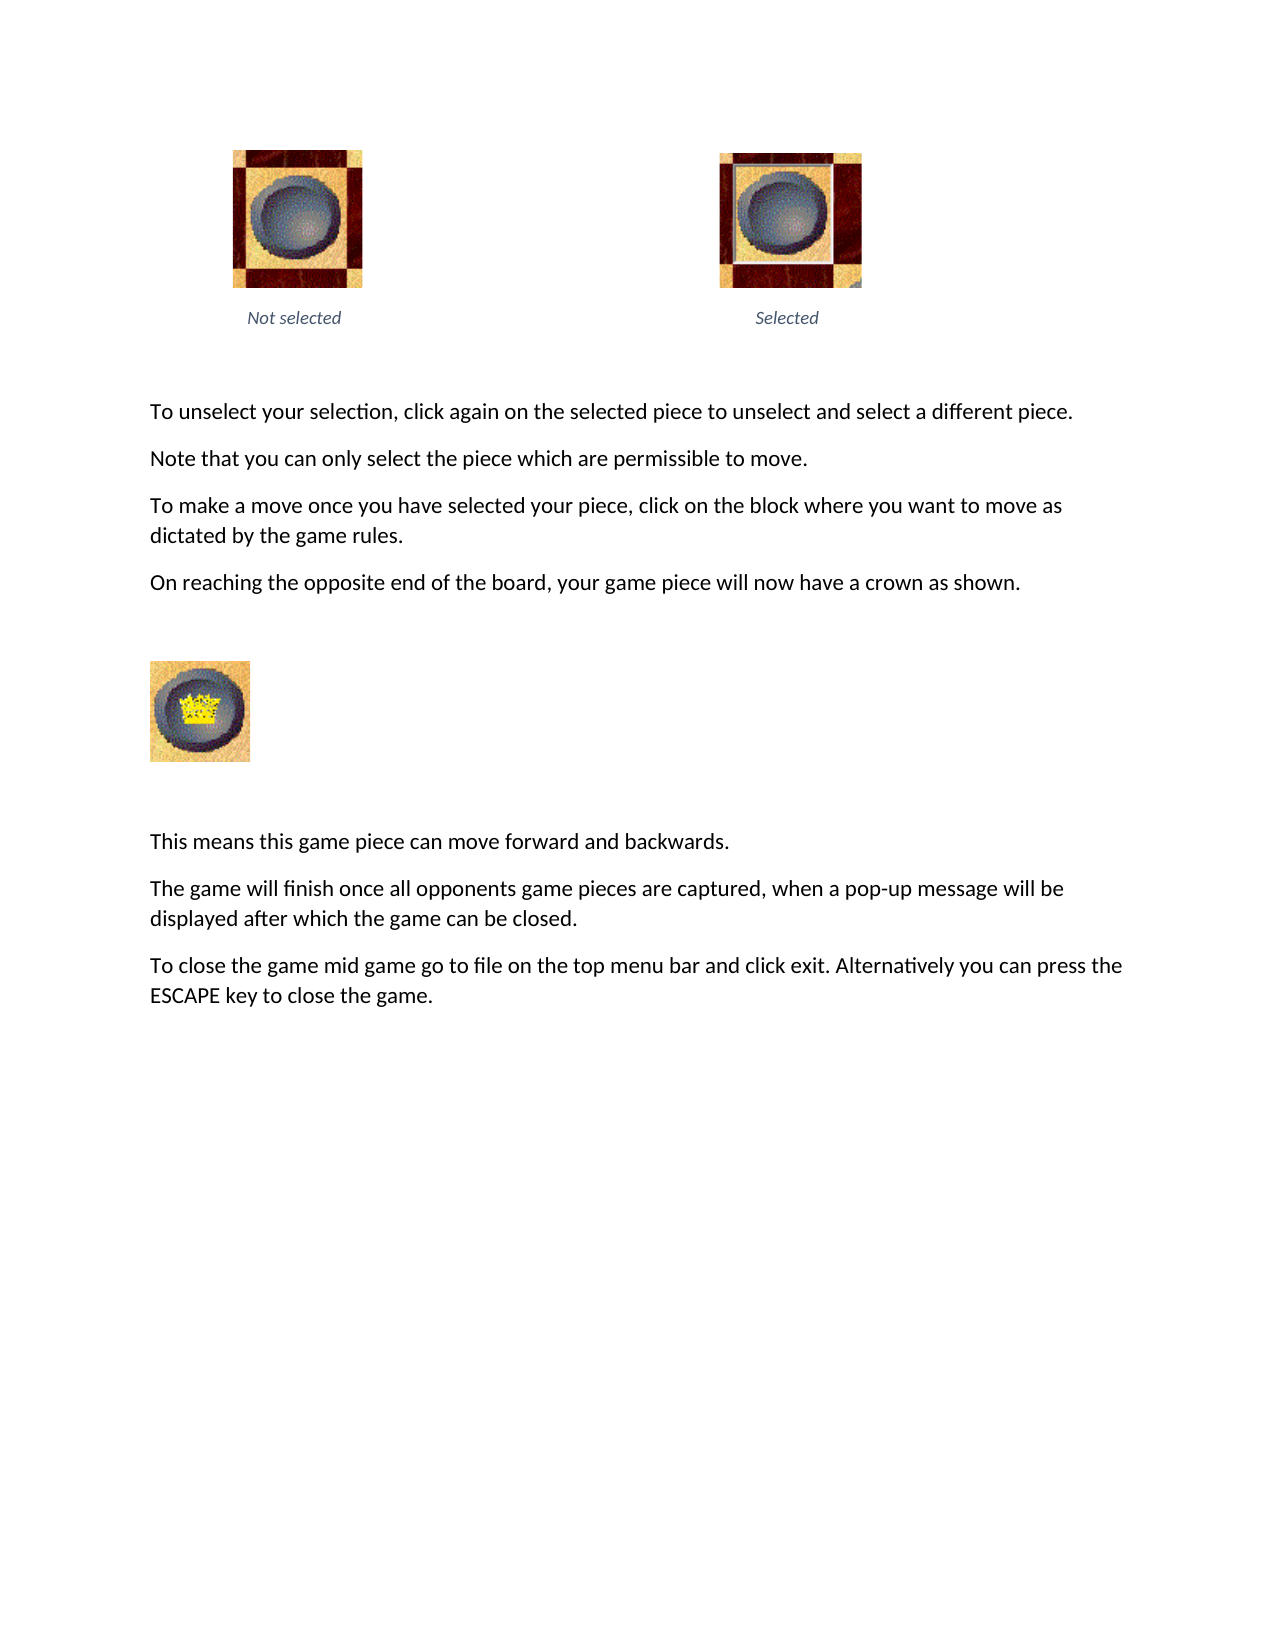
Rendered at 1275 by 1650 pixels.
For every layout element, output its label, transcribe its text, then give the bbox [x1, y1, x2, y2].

text The game will finish once all opponents game pieces are captured, when a pop-up message will be displayed after which the game can be closed. [150, 874, 1125, 932]
text To close the game mid game go to file on the top menu bar and click exit. Alternatively you can press the ESCAPE key to close the game. [150, 951, 1125, 1009]
text On reaching the opposite end of the board, your game piece will now have a crown as shown. [150, 568, 1125, 596]
picture [150, 661, 251, 762]
text Note that you can only select the piece which are permissible to move. [150, 444, 1125, 472]
picture [719, 153, 862, 288]
text To make a move once you have selected your piece, click on the block where you want to move as dictated by the game rules. [150, 491, 1125, 549]
text Not selected Selected [150, 306, 1125, 329]
picture [232, 150, 363, 288]
text This means this game piece can move forward and backwards. [150, 827, 1125, 855]
text To unselect your selection, click again on the selected piece to unselect and select a different piece. [150, 397, 1125, 425]
